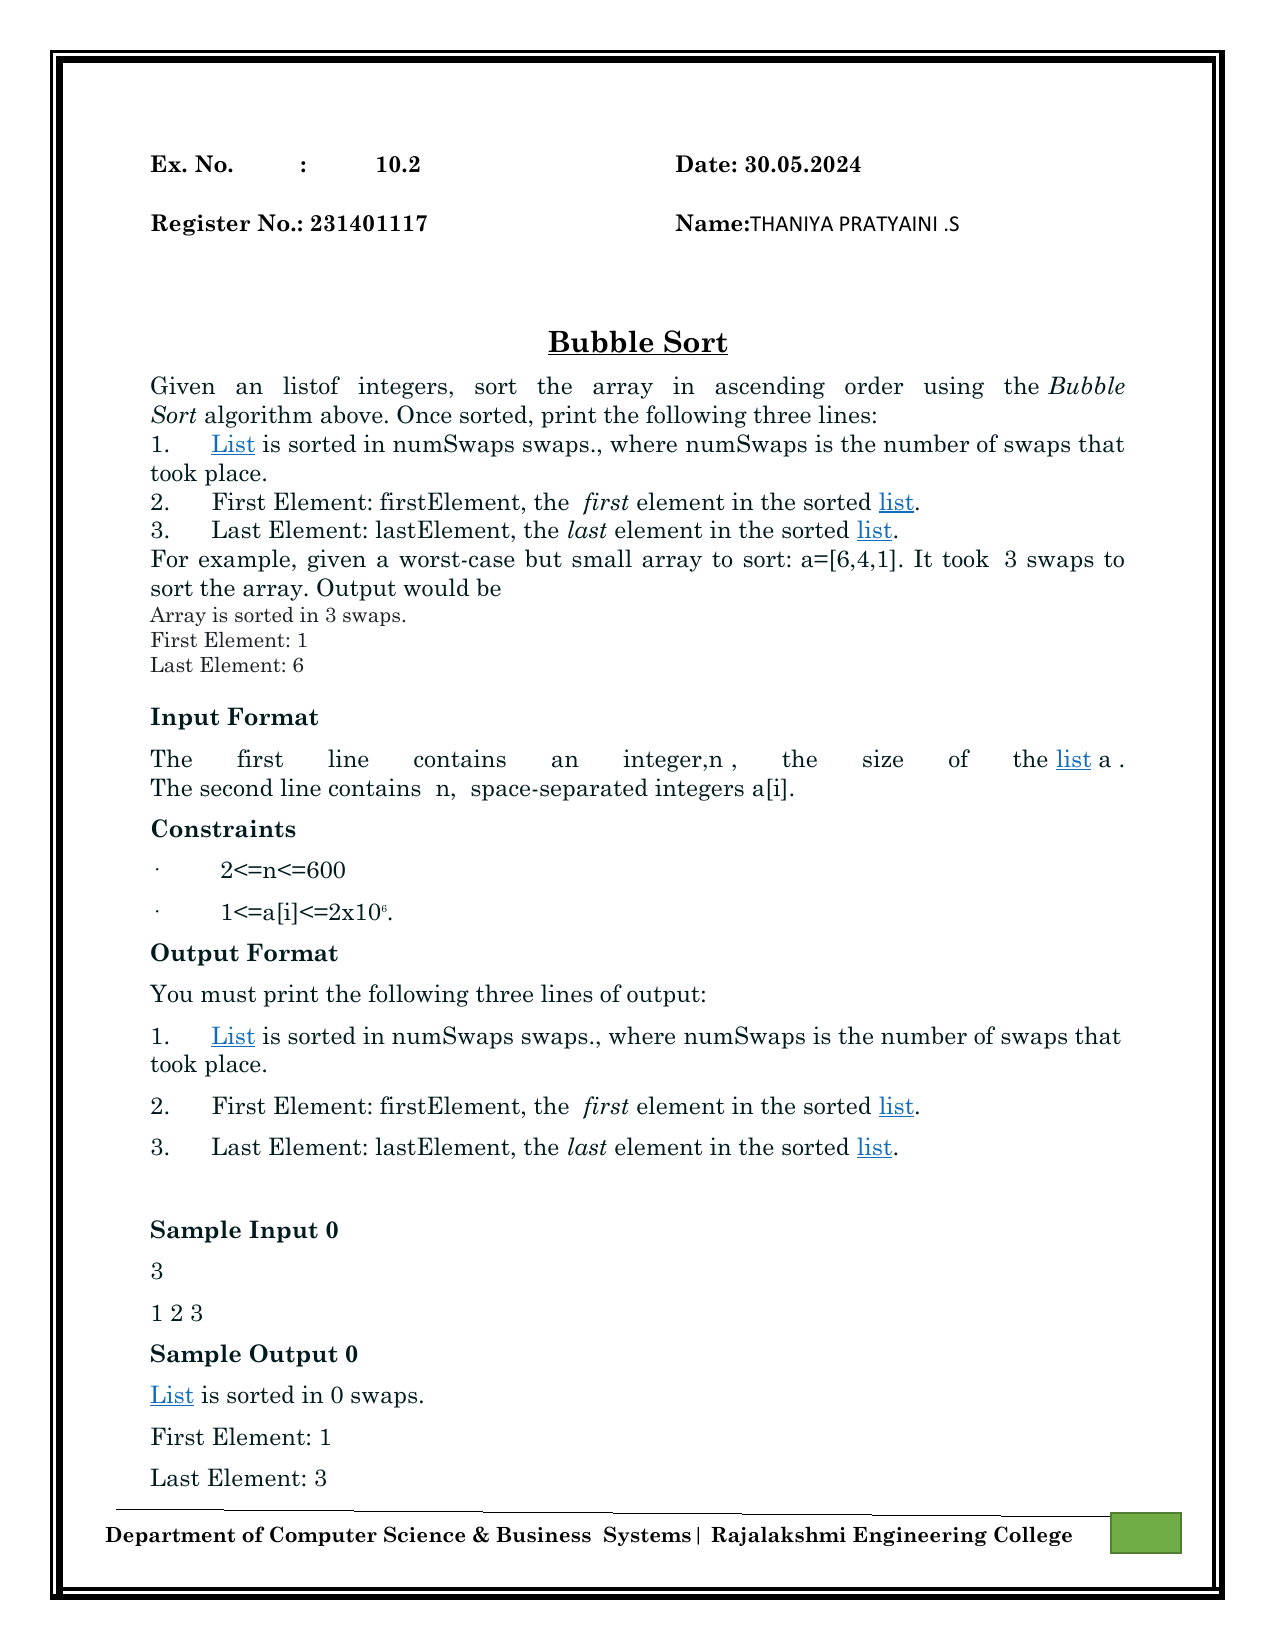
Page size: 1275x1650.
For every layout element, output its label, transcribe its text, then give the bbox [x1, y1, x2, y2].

text The first line contains an integer,n , the size of the list a . The second line contains n, space-separated integers a[i]. [150, 743, 1125, 801]
text 1. List is sorted in numSwaps swaps., where numSwaps is the number of swaps that took place. [150, 428, 1125, 486]
text Sample Input 0 [150, 1215, 1125, 1243]
text · 2<=n<=600 [150, 855, 1125, 884]
text Constraints [150, 814, 1125, 842]
text · 1<=a[i]<=2x106. [150, 896, 1125, 925]
text Input Format [150, 702, 1125, 731]
text List is sorted in 0 swaps. [150, 1380, 1125, 1409]
text For example, given a worst-case but small array to sort: a=[6,4,1]. It took 3 swaps to sort the array. Output would be [150, 544, 1125, 602]
text Bubble Sort [150, 323, 1125, 358]
text Last Element: 6 [150, 652, 1125, 677]
text 2. First Element: firstElement, the first element in the sorted list. [150, 1091, 1125, 1119]
text Output Format [150, 938, 1125, 967]
text First Element: 1 [150, 627, 1125, 652]
text 3. Last Element: lastElement, the last element in the sorted list. [150, 515, 1125, 544]
text Ex. No. : 10.2 Date: 30.05.2024 [150, 150, 1125, 178]
text You must print the following three lines of output: [150, 979, 1125, 1008]
text 3 [150, 1256, 1125, 1285]
text 3. Last Element: lastElement, the last element in the sorted list. [150, 1132, 1125, 1161]
text Array is sorted in 3 swaps. [150, 602, 1125, 627]
text 2. First Element: firstElement, the first element in the sorted list. [150, 486, 1125, 515]
text First Element: 1 [150, 1421, 1125, 1450]
text 1. List is sorted in numSwaps swaps., where numSwaps is the number of swaps that took place. [150, 1020, 1125, 1078]
text Last Element: 3 [150, 1463, 1125, 1492]
text 1 2 3 [150, 1297, 1125, 1326]
text Sample Output 0 [150, 1339, 1125, 1368]
text Register No.: 231401117 Name:THANIYA PRATYAINI .S [150, 209, 1125, 237]
text Given an listof integers, sort the array in ascending order using the Bubble Sort algorithm above. Once sorted, print the following three lines: [150, 371, 1125, 428]
